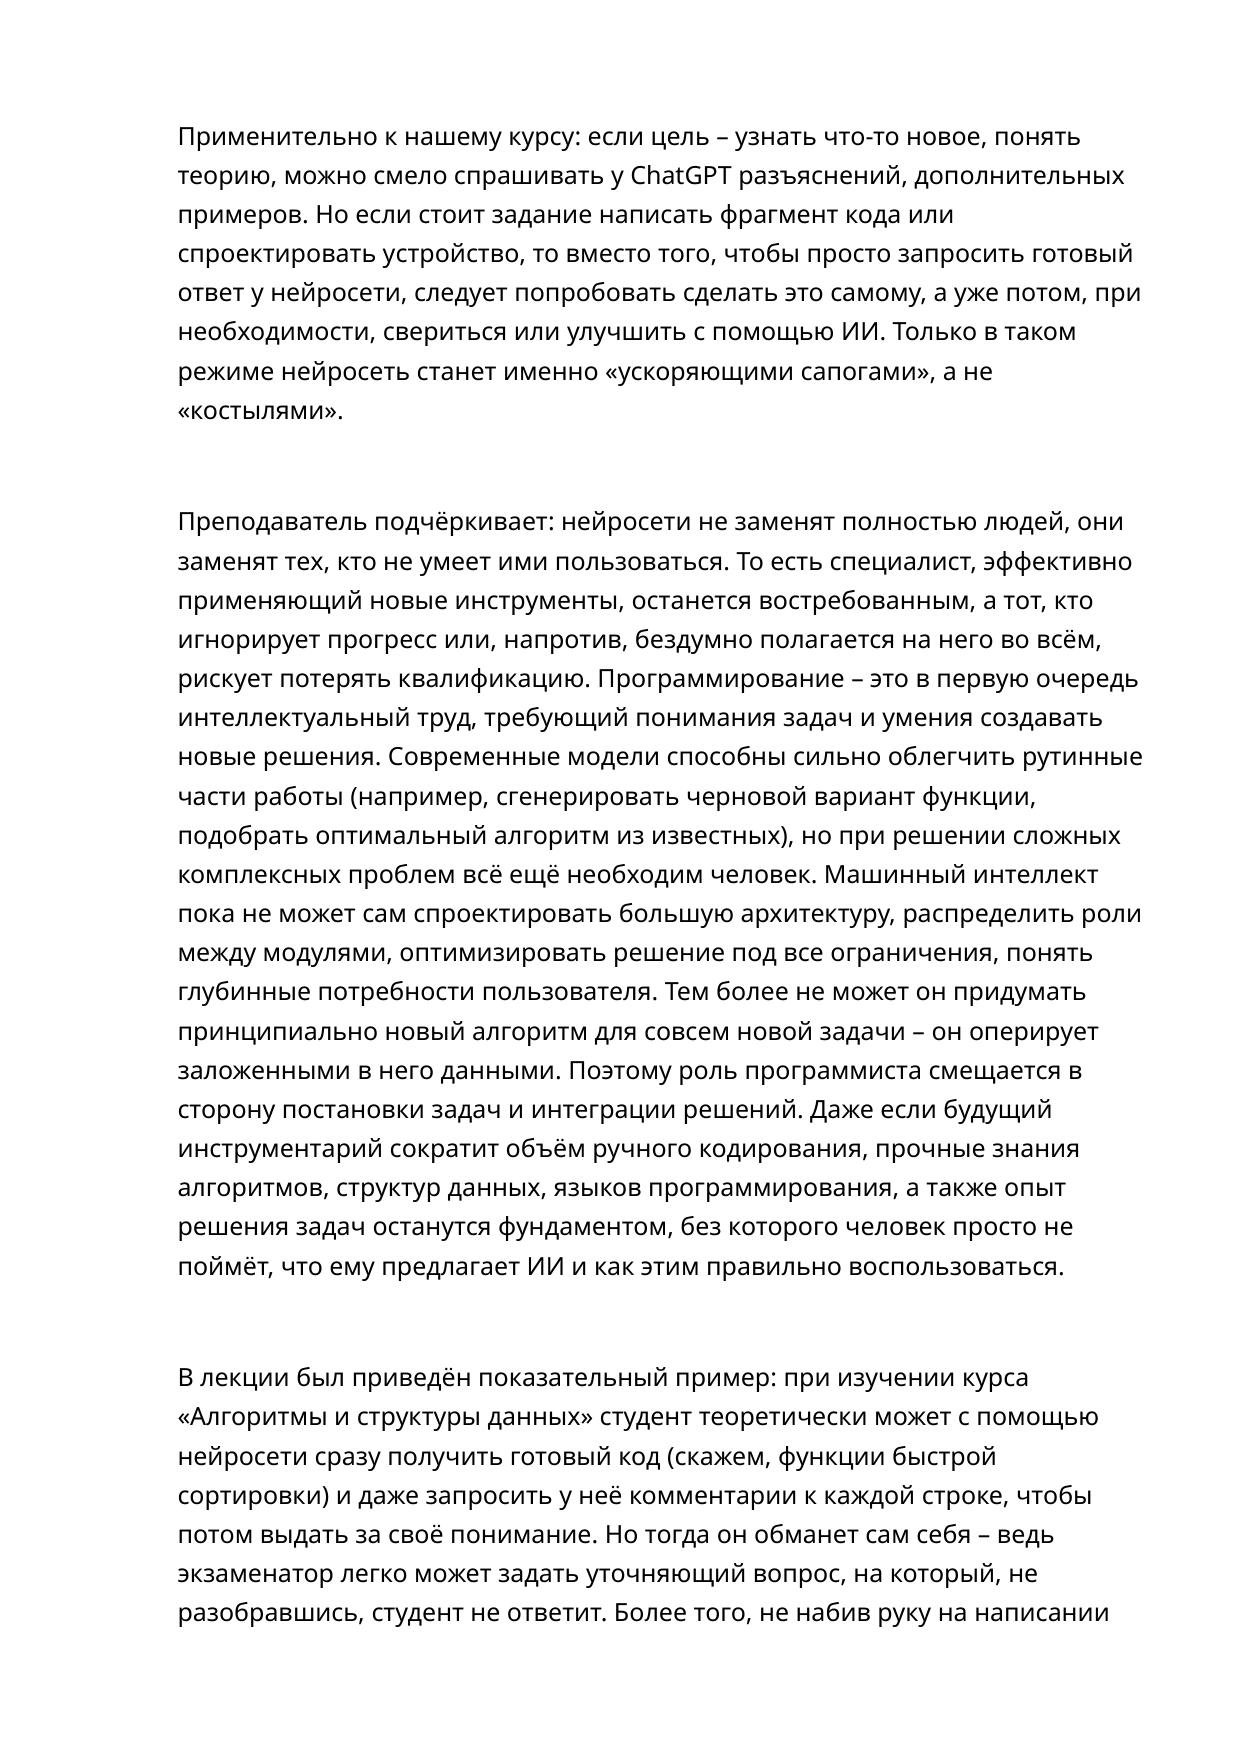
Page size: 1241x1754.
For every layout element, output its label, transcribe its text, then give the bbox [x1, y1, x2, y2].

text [177, 1360, 1152, 1629]
text Применительно к нашему курсу: если цель – узнать что-то новое, понять теорию, можно смело спрашивать у ChatGPT разъяснений, дополнительных примеров. Но если стоит задание написать фрагмент кода или спроектировать устройство, то вместо того, чтобы просто запросить готовый ответ у нейросети, следует попробовать сделать это самому, а уже потом, при необходимости, свериться или улучшить с помощью ИИ. Только в таком режиме нейросеть станет именно «ускоряющими сапогами», а не «костылями». [177, 118, 1152, 426]
text Преподаватель подчёркивает: нейросети не заменят полностью людей, они заменят тех, кто не умеет ими пользоваться. То есть специалист, эффективно применяющий новые инструменты, останется востребованным, а тот, кто игнорирует прогресс или, напротив, бездумно полагается на него во всём, рискует потерять квалификацию. Программирование – это в первую очередь интеллектуальный труд, требующий понимания задач и умения создавать новые решения. Современные модели способны сильно облегчить рутинные части работы (например, сгенерировать черновой вариант функции, подобрать оптимальный алгоритм из известных), но при решении сложных комплексных проблем всё ещё необходим человек. Машинный интеллект пока не может сам спроектировать большую архитектуру, распределить роли между модулями, оптимизировать решение под все ограничения, понять глубинные потребности пользователя. Тем более не может он придумать принципиально новый алгоритм для совсем новой задачи – он оперирует заложенными в него данными. Поэтому роль программиста смещается в сторону постановки задач и интеграции решений. Даже если будущий инструментарий сократит объём ручного кодирования, прочные знания алгоритмов, структур данных, языков программирования, а также опыт решения задач останутся фундаментом, без которого человек просто не поймёт, что ему предлагает ИИ и как этим правильно воспользоваться. [177, 504, 1152, 1282]
